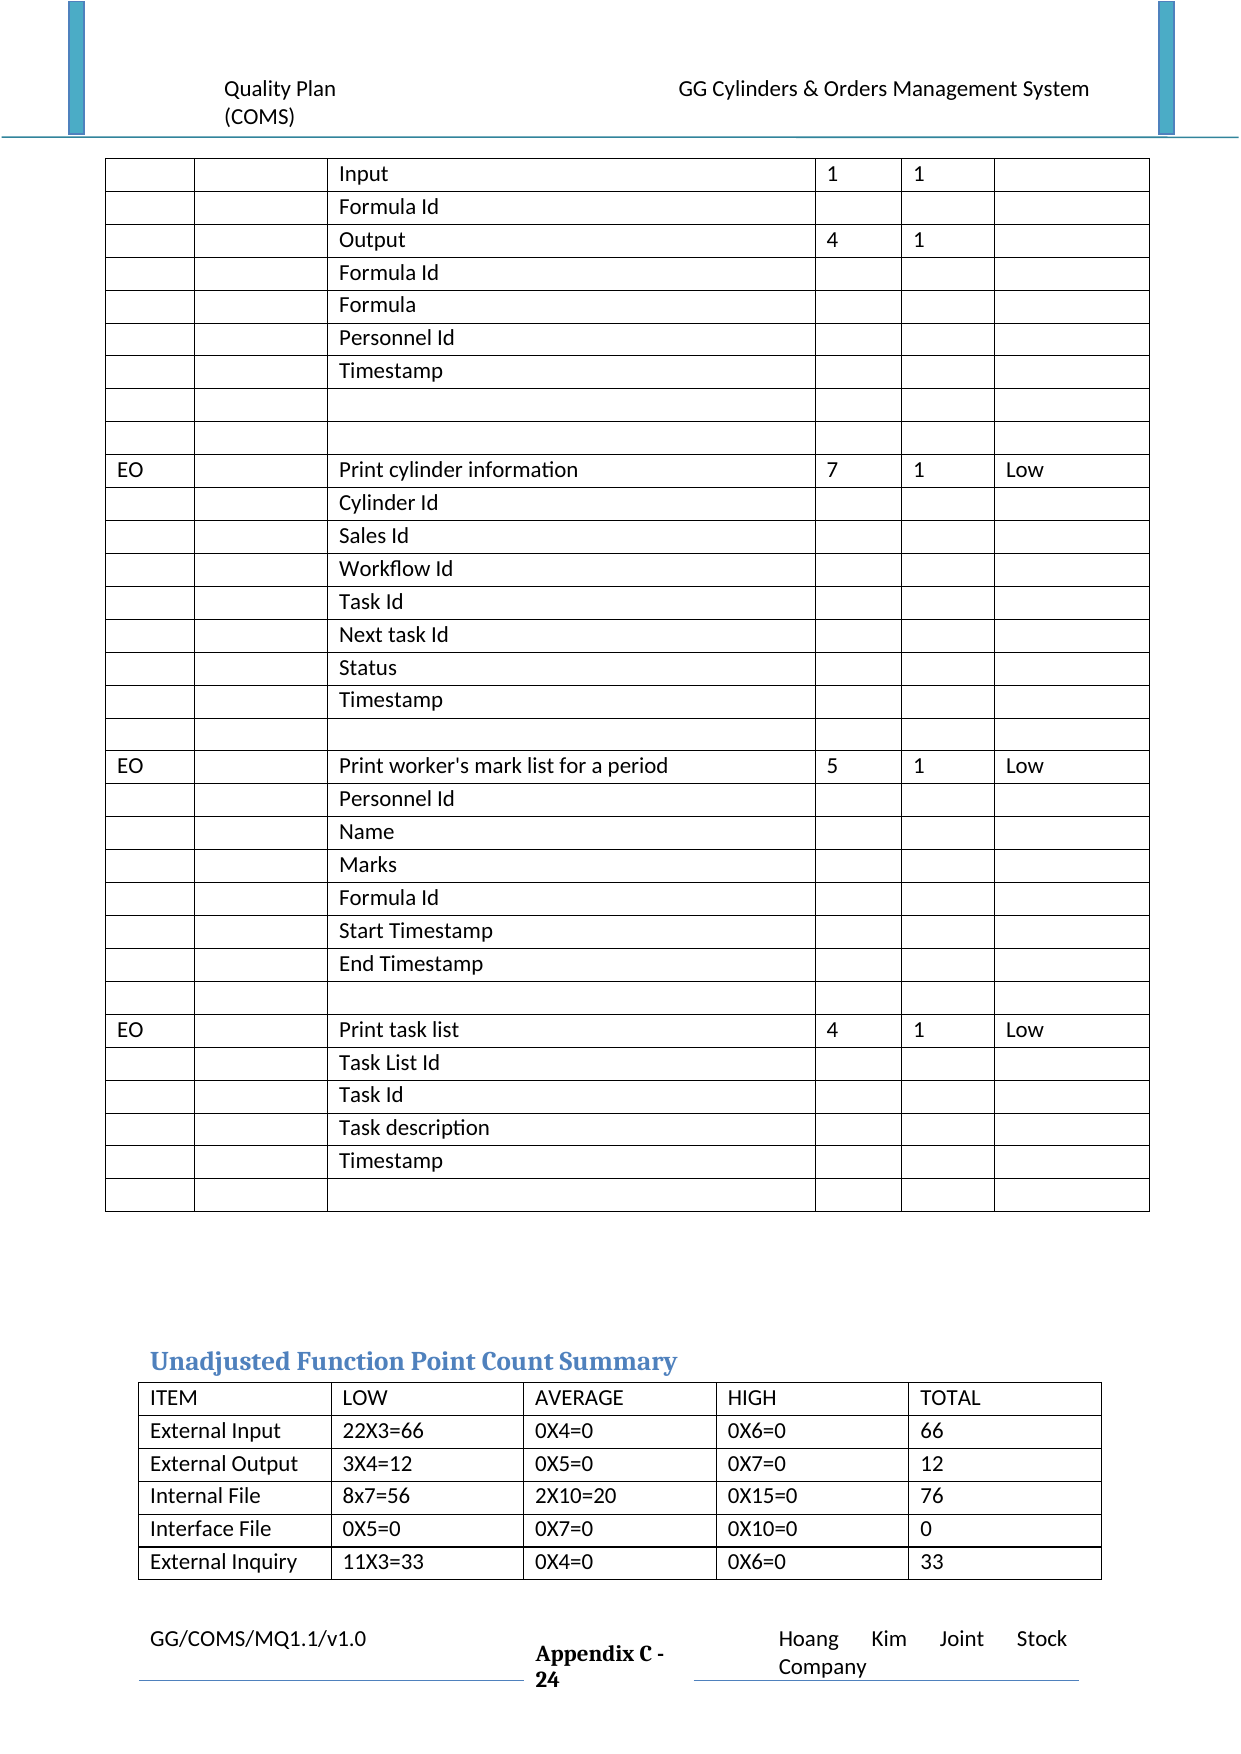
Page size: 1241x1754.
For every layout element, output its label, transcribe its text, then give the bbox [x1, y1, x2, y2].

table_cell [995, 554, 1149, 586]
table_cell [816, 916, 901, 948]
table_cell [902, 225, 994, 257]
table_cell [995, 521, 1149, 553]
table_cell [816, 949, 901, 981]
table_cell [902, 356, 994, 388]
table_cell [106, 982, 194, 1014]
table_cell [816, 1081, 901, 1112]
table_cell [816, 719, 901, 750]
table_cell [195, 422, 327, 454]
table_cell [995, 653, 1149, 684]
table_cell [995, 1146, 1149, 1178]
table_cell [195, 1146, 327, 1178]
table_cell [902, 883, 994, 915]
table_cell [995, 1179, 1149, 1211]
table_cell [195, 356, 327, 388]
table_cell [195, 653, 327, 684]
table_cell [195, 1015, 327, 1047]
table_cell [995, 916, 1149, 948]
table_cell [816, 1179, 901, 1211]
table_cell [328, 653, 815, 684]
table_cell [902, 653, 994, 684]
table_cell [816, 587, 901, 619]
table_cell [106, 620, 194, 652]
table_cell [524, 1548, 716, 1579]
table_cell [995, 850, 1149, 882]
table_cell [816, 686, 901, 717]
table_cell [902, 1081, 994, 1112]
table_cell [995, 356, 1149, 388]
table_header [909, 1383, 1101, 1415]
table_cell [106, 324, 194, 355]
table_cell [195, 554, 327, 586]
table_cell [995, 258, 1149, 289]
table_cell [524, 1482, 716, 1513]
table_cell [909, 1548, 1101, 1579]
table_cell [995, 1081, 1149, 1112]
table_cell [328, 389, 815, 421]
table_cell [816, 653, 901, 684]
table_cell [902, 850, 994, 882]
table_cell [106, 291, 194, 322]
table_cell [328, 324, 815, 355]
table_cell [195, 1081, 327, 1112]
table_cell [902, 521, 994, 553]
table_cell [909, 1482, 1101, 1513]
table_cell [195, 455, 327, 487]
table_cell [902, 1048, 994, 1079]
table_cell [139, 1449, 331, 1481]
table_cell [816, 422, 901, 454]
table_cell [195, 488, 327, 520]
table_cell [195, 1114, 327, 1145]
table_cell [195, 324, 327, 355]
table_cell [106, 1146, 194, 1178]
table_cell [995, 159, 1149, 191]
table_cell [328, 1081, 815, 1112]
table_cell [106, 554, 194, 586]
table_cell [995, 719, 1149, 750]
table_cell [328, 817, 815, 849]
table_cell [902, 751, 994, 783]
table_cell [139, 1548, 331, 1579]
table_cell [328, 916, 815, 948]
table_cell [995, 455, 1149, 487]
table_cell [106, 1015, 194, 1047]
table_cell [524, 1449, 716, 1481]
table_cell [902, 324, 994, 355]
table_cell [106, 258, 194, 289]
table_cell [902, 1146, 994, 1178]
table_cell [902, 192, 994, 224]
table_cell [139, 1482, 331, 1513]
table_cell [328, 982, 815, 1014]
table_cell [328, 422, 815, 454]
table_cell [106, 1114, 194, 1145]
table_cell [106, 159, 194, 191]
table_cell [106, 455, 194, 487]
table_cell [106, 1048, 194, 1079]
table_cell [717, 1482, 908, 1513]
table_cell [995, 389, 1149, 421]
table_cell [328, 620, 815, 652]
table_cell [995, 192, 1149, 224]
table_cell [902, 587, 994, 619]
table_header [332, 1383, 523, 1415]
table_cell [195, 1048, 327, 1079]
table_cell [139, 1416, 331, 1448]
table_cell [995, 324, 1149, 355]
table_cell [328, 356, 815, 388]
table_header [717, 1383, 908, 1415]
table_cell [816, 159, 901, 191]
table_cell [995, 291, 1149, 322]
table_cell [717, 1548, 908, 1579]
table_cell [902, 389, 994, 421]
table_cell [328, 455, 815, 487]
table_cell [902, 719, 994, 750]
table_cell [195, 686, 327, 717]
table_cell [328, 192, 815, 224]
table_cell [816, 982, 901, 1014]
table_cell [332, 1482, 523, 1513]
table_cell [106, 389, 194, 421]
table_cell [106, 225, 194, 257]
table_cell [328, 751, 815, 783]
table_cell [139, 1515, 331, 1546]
subtitle Unadjusted Function Point Count Summary [150, 1346, 1090, 1377]
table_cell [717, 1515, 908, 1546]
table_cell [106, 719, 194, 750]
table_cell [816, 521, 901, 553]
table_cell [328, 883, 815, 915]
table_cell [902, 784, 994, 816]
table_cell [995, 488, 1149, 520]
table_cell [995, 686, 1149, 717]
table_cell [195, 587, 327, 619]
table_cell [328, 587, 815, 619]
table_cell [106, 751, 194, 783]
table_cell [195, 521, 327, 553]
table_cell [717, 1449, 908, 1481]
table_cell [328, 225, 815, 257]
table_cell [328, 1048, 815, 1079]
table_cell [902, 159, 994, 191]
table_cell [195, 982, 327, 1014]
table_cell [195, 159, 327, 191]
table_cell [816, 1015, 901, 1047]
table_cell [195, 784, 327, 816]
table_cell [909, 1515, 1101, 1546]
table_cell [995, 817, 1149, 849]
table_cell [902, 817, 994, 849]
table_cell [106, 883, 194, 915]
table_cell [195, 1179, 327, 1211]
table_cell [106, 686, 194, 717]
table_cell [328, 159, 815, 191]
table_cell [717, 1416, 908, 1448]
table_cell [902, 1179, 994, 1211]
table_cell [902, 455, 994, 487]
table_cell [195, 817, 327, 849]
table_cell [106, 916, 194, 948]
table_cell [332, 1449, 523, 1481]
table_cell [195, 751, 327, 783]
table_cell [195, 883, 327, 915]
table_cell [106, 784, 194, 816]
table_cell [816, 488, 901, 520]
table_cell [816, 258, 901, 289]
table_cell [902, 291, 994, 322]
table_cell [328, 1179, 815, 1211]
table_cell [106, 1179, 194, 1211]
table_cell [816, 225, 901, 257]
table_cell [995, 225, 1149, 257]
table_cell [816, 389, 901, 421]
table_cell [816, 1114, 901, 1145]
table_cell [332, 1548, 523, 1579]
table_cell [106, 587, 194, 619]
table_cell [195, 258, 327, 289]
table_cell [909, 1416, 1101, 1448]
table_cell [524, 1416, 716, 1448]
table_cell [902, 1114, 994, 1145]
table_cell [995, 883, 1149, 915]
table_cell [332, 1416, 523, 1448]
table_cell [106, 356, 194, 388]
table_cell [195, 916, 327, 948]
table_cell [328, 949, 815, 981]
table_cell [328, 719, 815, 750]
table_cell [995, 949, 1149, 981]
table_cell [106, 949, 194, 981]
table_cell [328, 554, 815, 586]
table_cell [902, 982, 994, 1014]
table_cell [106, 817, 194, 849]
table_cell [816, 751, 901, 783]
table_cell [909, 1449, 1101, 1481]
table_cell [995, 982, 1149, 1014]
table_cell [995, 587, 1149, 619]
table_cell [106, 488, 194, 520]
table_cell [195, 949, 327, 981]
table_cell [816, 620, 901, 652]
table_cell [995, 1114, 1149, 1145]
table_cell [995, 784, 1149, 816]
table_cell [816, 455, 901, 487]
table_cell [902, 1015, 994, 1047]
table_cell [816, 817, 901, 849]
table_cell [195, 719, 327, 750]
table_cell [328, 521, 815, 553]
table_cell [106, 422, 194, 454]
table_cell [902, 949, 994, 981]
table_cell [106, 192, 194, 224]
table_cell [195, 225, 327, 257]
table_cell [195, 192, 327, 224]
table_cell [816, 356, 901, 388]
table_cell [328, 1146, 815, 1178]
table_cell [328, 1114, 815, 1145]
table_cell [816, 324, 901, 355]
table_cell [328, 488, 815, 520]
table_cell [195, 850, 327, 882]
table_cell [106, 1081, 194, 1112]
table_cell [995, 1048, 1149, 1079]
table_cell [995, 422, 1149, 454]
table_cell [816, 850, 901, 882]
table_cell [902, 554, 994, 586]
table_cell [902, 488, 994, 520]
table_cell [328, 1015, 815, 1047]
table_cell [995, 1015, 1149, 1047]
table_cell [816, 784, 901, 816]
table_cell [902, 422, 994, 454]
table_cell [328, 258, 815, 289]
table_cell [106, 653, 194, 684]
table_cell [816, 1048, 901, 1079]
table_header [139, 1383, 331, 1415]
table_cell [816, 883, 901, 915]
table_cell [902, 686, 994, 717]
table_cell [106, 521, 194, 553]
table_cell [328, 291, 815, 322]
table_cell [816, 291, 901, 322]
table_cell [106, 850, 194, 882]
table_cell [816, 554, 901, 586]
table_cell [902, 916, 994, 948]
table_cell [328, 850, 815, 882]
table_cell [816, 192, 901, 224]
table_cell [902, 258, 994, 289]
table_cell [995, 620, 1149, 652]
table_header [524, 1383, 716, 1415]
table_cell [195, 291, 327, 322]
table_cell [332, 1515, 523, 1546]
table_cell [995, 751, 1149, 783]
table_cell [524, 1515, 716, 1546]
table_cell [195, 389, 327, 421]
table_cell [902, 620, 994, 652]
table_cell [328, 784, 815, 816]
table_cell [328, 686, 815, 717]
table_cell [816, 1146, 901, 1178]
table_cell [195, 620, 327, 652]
